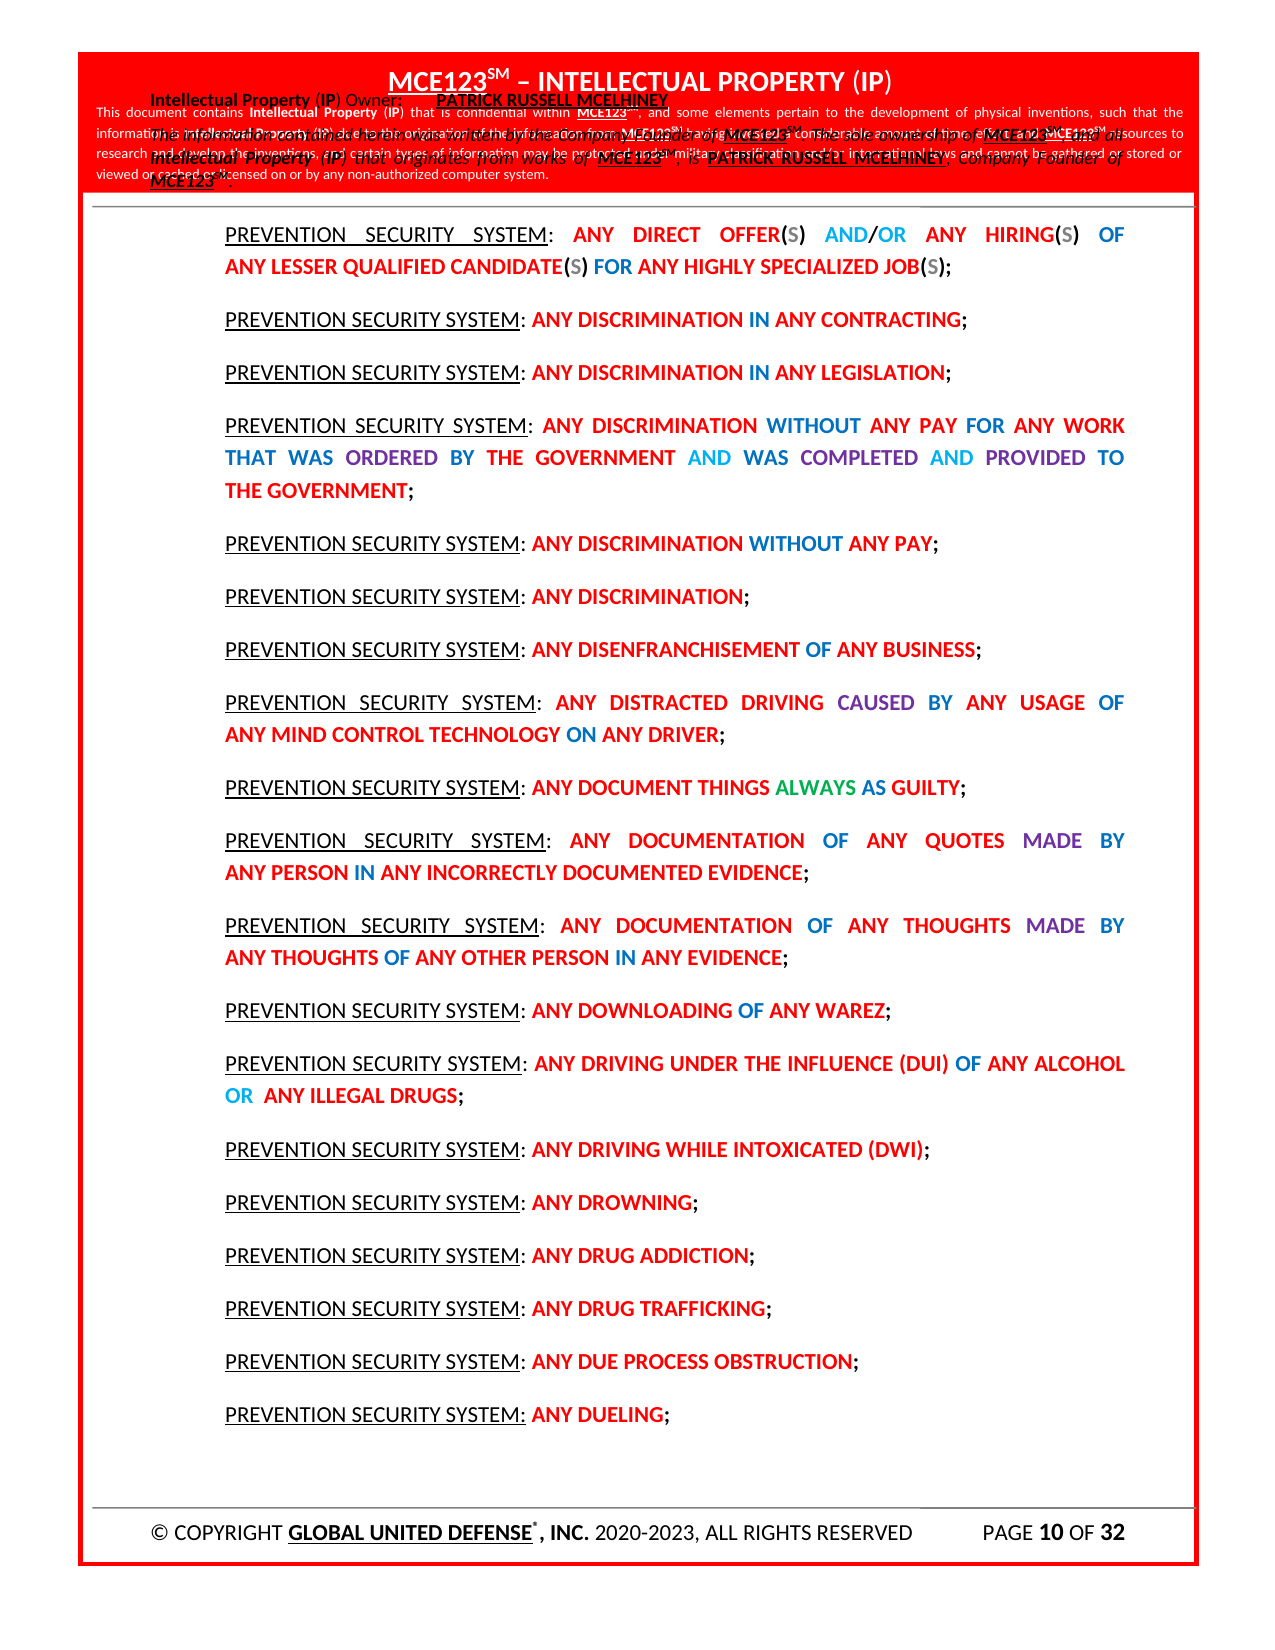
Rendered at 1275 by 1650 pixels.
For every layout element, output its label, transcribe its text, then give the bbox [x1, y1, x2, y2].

text PREVENTION SECURITY SYSTEM: ANY DRUG TRAFFICKING; [225, 1294, 1125, 1322]
text PREVENTION SECURITY SYSTEM: ANY DOCUMENT THINGS ALWAYS AS GUILTY; [225, 773, 1125, 801]
text PREVENTION SECURITY SYSTEM: ANY DISCRIMINATION; [225, 582, 1125, 610]
text PREVENTION SECURITY SYSTEM: ANY DUE PROCESS OBSTRUCTION; [225, 1347, 1125, 1375]
text PREVENTION SECURITY SYSTEM: ANY DISTRACTED DRIVING CAUSED BY ANY USAGE OF ANY MIND CONTROL TECHNOLOGY ON ANY DRIVER; [225, 688, 1125, 748]
text PREVENTION SECURITY SYSTEM: ANY DISCRIMINATION IN ANY CONTRACTING; [225, 305, 1125, 333]
text PREVENTION SECURITY SYSTEM: ANY DRUG ADDICTION; [225, 1241, 1125, 1269]
text PREVENTION SECURITY SYSTEM: ANY DOWNLOADING OF ANY WAREZ; [225, 996, 1125, 1024]
text PREVENTION SECURITY SYSTEM: ANY DUELING; [225, 1400, 1125, 1428]
text PREVENTION SECURITY SYSTEM: ANY DISENFRANCHISEMENT OF ANY BUSINESS; [225, 635, 1125, 663]
text PREVENTION SECURITY SYSTEM: ANY DISCRIMINATION WITHOUT ANY PAY; [225, 529, 1125, 557]
text PREVENTION SECURITY SYSTEM: ANY DRIVING WHILE INTOXICATED (DWI); [225, 1135, 1125, 1163]
text PREVENTION SECURITY SYSTEM: ANY DISCRIMINATION IN ANY LEGISLATION; [225, 358, 1125, 386]
text PREVENTION SECURITY SYSTEM: ANY DRIVING UNDER THE INFLUENCE (DUI) OF ANY ALCOHOL OR ANY ILLEGAL DRUGS; [225, 1049, 1125, 1110]
text PREVENTION SECURITY SYSTEM: ANY DOCUMENTATION OF ANY THOUGHTS MADE BY ANY THOUGHTS OF ANY OTHER PERSON IN ANY EVIDENCE; [225, 911, 1125, 971]
text PREVENTION SECURITY SYSTEM: ANY DIRECT OFFER(S) AND/OR ANY HIRING(S) OF ANY LESSER QUALIFIED CANDIDATE(S) FOR ANY HIGHLY SPECIALIZED JOB(S); [225, 220, 1125, 280]
text PREVENTION SECURITY SYSTEM: ANY DOCUMENTATION OF ANY QUOTES MADE BY ANY PERSON IN ANY INCORRECTLY DOCUMENTED EVIDENCE; [225, 826, 1125, 886]
text PREVENTION SECURITY SYSTEM: ANY DROWNING; [225, 1188, 1125, 1216]
